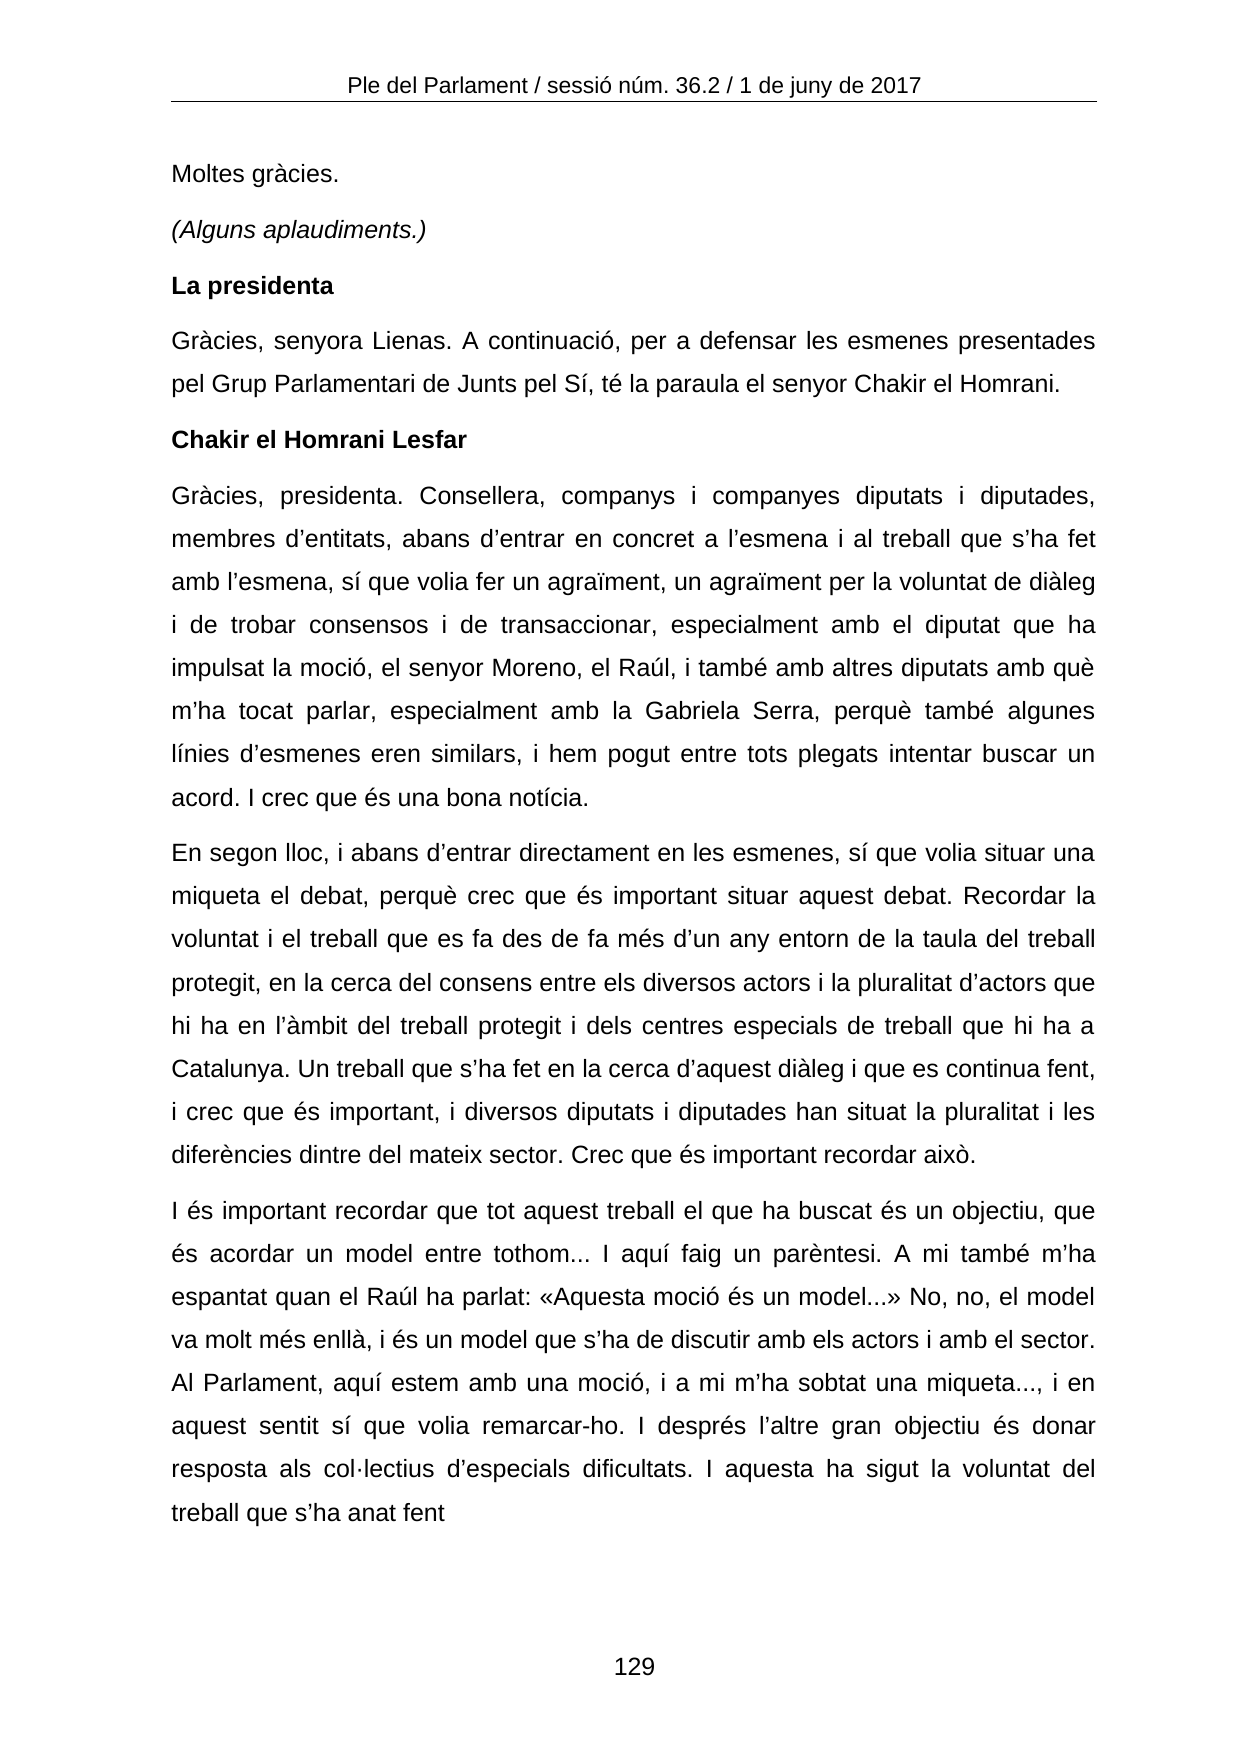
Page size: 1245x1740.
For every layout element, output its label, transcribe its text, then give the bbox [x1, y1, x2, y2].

text En segon lloc, i abans d’entrar directament en les esmenes, sí que volia situar una miqueta el debat, perquè crec que és important situar aquest debat. Recordar la voluntat i el treball que es fa des de fa més d’un any entorn de la taula del treball protegit, en la cerca del consens entre els diversos actors i la pluralitat d’actors que hi ha en l’àmbit del treball protegit i dels centres especials de treball que hi ha a Catalunya. Un treball que s’ha fet en la cerca d’aquest diàleg i que es continua fent, i crec que és important, i diversos diputats i diputades han situat la pluralitat i les diferències dintre del mateix sector. Crec que és important recordar això. [171, 838, 1097, 1169]
text La presidenta [171, 271, 1097, 299]
text Gràcies, presidenta. Consellera, companys i companyes diputats i diputades, membres d’entitats, abans d’entrar en concret a l’esmena i al treball que s’ha fet amb l’esmena, sí que volia fer un agraïment, un agraïment per la voluntat de diàleg i de trobar consensos i de transaccionar, especialment amb el diputat que ha impulsat la moció, el senyor Moreno, el Raúl, i també amb altres diputats amb què m’ha tocat parlar, especialment amb la Gabriela Serra, perquè també algunes línies d’esmenes eren similars, i hem pogut entre tots plegats intentar buscar un acord. I crec que és una bona notícia. [171, 481, 1097, 811]
text Chakir el Homrani Lesfar [171, 425, 1097, 454]
text I és important recordar que tot aquest treball el que ha buscat és un objectiu, que és acordar un model entre tothom... I aquí faig un parèntesi. A mi també m’ha espantat quan el Raúl ha parlat: «Aquesta moció és un model...» No, no, el model va molt més enllà, i és un model que s’ha de discutir amb els actors i amb el sector. Al Parlament, aquí estem amb una moció, i a mi m’ha sobtat una miqueta..., i en aquest sentit sí que volia remarcar-ho. I després l’altre gran objectiu és donar resposta als col·lectius d’especials dificultats. I aquesta ha sigut la voluntat del treball que s’ha anat fent [171, 1196, 1097, 1526]
text Moltes gràcies. [171, 159, 1097, 188]
text (Alguns aplaudiments.) [171, 215, 1097, 244]
text Gràcies, senyora Lienas. A continuació, per a defensar les esmenes presentades pel Grup Parlamentari de Junts pel Sí, té la paraula el senyor Chakir el Homrani. [171, 326, 1097, 398]
